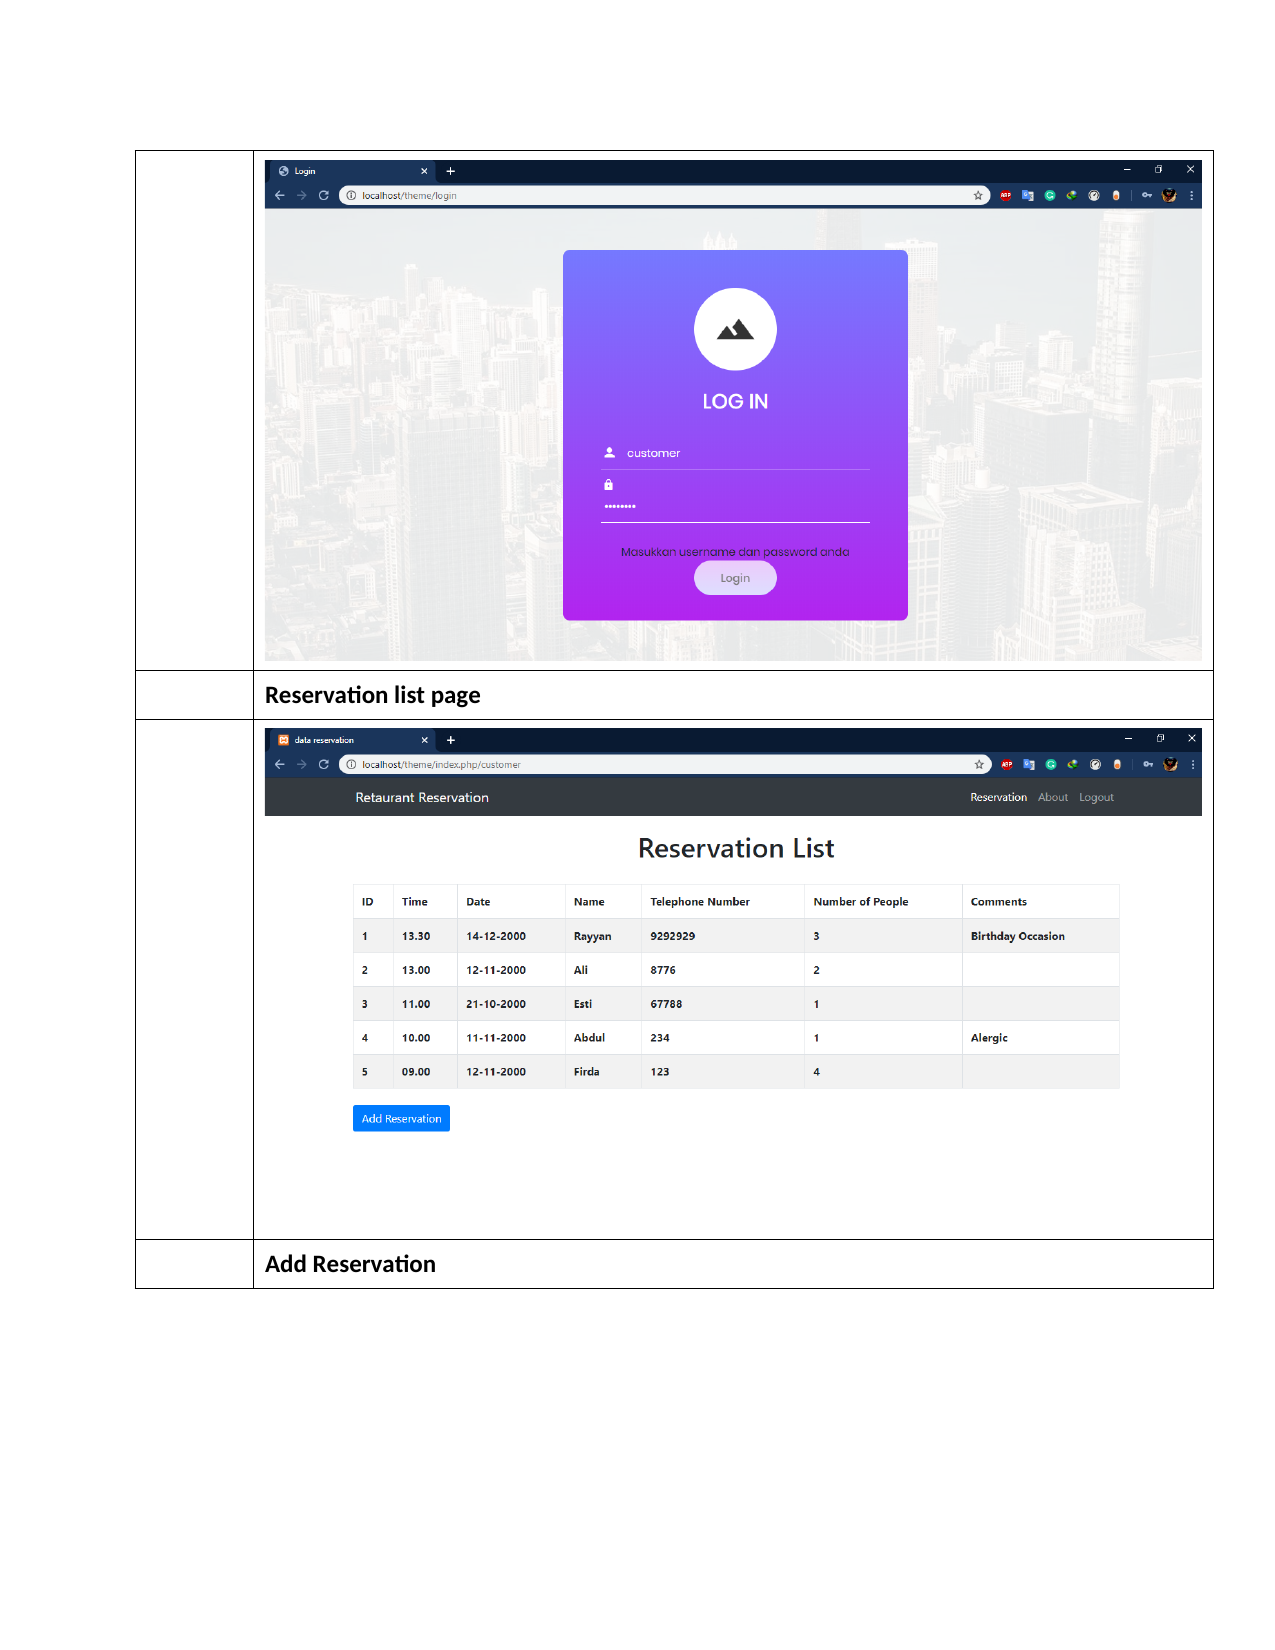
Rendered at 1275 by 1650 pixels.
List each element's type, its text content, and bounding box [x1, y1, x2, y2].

picture [264, 160, 1202, 661]
table_cell Reservation list page [254, 671, 1213, 719]
table_cell [136, 671, 253, 719]
table_cell [254, 151, 1213, 670]
table_cell [136, 151, 253, 670]
table_cell [136, 1240, 253, 1288]
table_cell [136, 720, 253, 1239]
table_cell [254, 720, 1213, 1239]
table_cell Add Reservation [254, 1240, 1213, 1288]
picture [264, 728, 1202, 1230]
